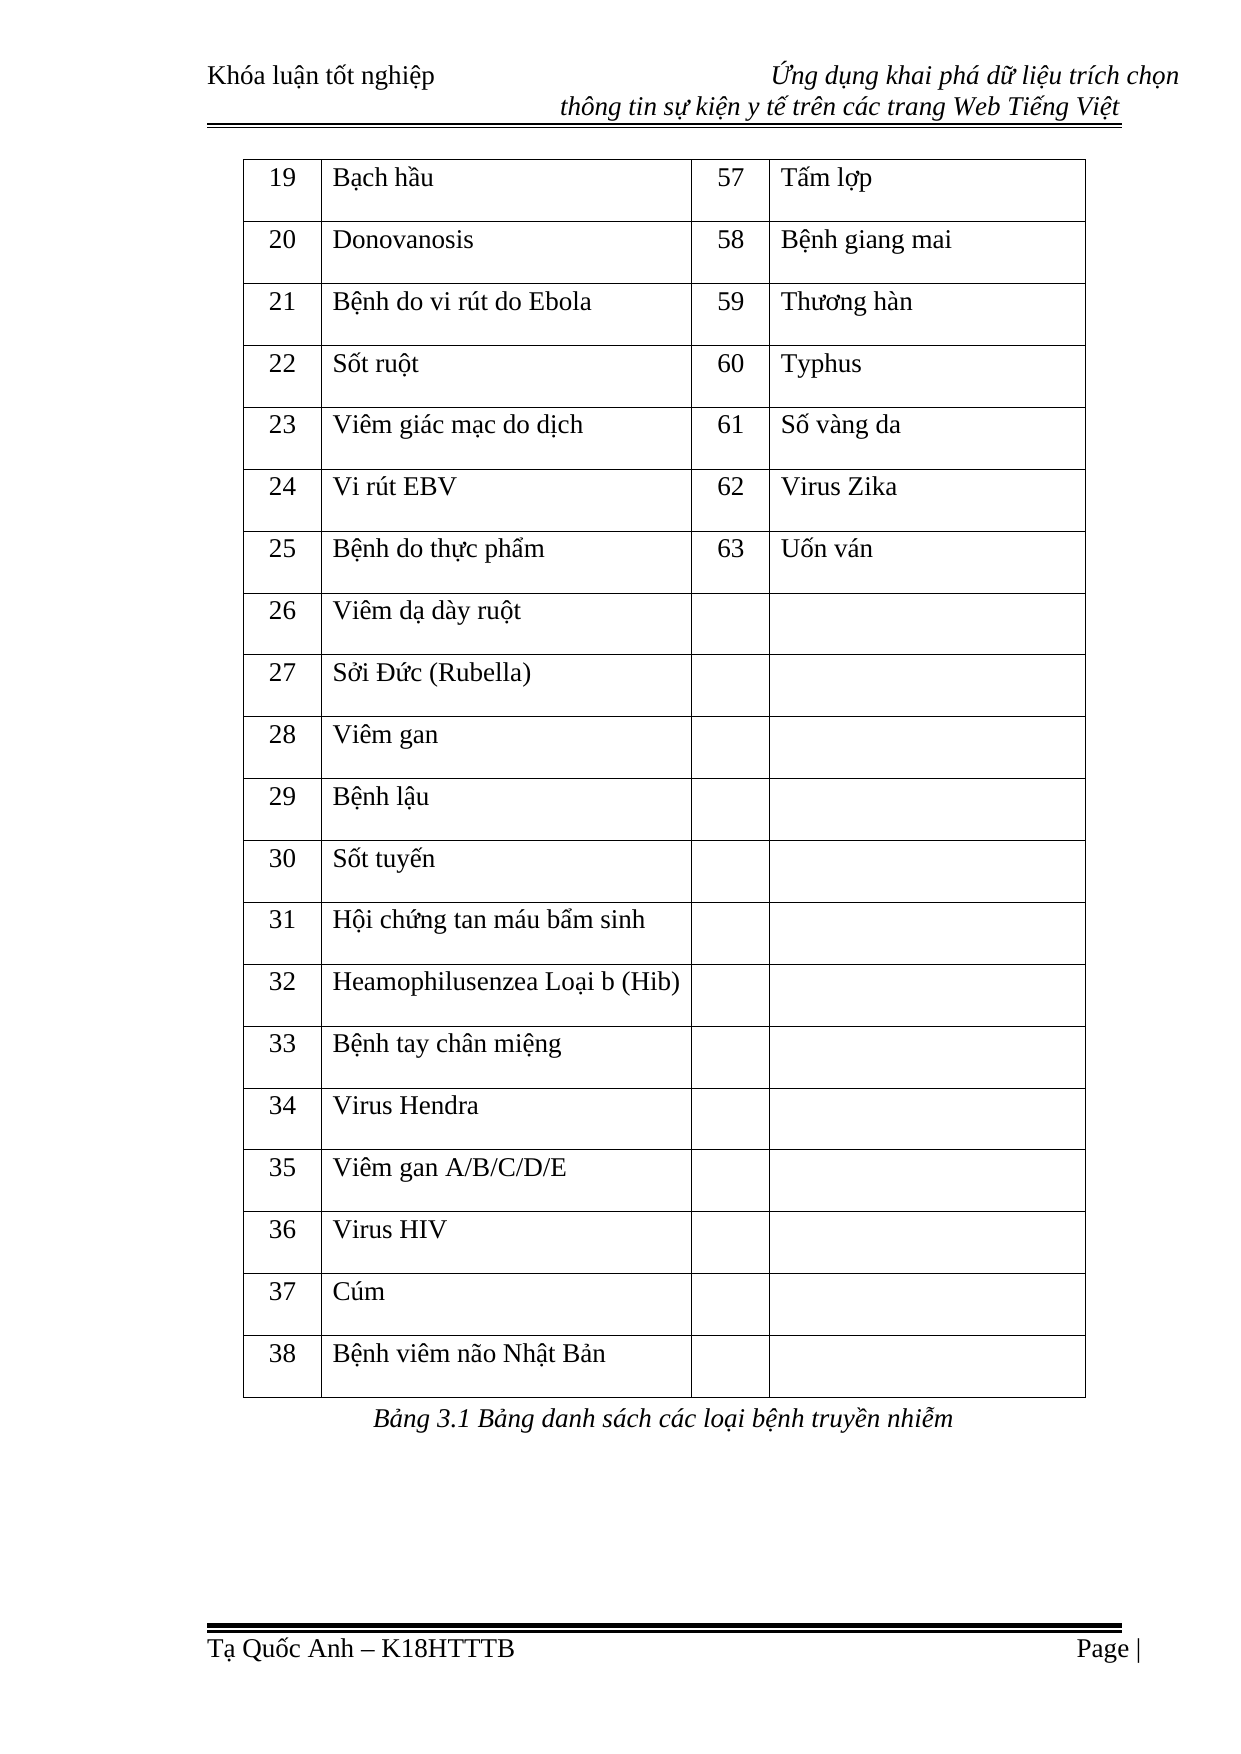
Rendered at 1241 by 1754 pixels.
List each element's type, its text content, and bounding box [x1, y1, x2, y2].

table_cell 25 [244, 532, 321, 592]
table_cell Bệnh lậu [322, 779, 691, 840]
table_cell Cúm [322, 1274, 691, 1335]
table_cell [692, 965, 769, 1026]
table_cell 59 [692, 284, 769, 345]
table_cell Viêm gan A/B/C/D/E [322, 1150, 691, 1211]
table_cell 35 [244, 1150, 321, 1211]
table_cell [770, 1212, 1085, 1273]
table_cell 32 [244, 965, 321, 1026]
table_cell Sốt tuyến [322, 841, 691, 902]
table_cell [770, 1150, 1085, 1211]
table_cell [770, 717, 1085, 778]
table_cell Hội chứng tan máu bẩm sinh [322, 903, 691, 964]
table_cell [692, 594, 769, 654]
table_cell 57 [692, 160, 769, 221]
table_cell [692, 1027, 769, 1087]
table_cell 63 [692, 532, 769, 592]
table_cell Viêm dạ dày ruột [322, 594, 691, 654]
table_cell [770, 594, 1085, 654]
table_cell [770, 1089, 1085, 1149]
table_cell Vi rút EBV [322, 470, 691, 531]
table_cell [692, 841, 769, 902]
table_cell 38 [244, 1336, 321, 1397]
table_cell 21 [244, 284, 321, 345]
table_cell [692, 1274, 769, 1335]
table_cell [692, 1336, 769, 1397]
table_cell 30 [244, 841, 321, 902]
table_cell 34 [244, 1089, 321, 1149]
table_cell 23 [244, 408, 321, 469]
table_cell 26 [244, 594, 321, 654]
table_cell 31 [244, 903, 321, 964]
table_cell Tấm lợp [770, 160, 1085, 221]
table_cell [692, 903, 769, 964]
table_cell Sốt ruột [322, 346, 691, 407]
table_cell Virus HIV [322, 1212, 691, 1273]
table_cell [770, 965, 1085, 1026]
table_cell [692, 717, 769, 778]
table_cell [770, 903, 1085, 964]
table_cell 58 [692, 222, 769, 283]
table_cell Sởi Đức (Rubella) [322, 655, 691, 716]
table_cell 19 [244, 160, 321, 221]
table_cell [770, 1274, 1085, 1335]
table_cell 33 [244, 1027, 321, 1087]
table_cell 27 [244, 655, 321, 716]
table_cell [770, 1336, 1085, 1397]
table_cell [692, 779, 769, 840]
table_cell 36 [244, 1212, 321, 1273]
table_cell Số vàng da [770, 408, 1085, 469]
table_cell 28 [244, 717, 321, 778]
table_cell [692, 655, 769, 716]
table_cell Viêm gan [322, 717, 691, 778]
subtitle Bảng 3.1 Bảng danh sách các loại bệnh truyền nhiễm [207, 1402, 1122, 1433]
table_cell Donovanosis [322, 222, 691, 283]
table_cell Virus Zika [770, 470, 1085, 531]
table_cell 60 [692, 346, 769, 407]
table_cell 29 [244, 779, 321, 840]
table_cell Bệnh do thực phẩm [322, 532, 691, 592]
table_cell Uốn ván [770, 532, 1085, 592]
table_cell 37 [244, 1274, 321, 1335]
table_cell 62 [692, 470, 769, 531]
table_cell [770, 841, 1085, 902]
table_cell Thương hàn [770, 284, 1085, 345]
table_cell Bệnh giang mai [770, 222, 1085, 283]
table_cell [692, 1089, 769, 1149]
table_cell [692, 1150, 769, 1211]
table_cell [692, 1212, 769, 1273]
table_cell Bệnh do vi rút do Ebola [322, 284, 691, 345]
table_cell [770, 655, 1085, 716]
table_cell Heamophilusenzea Loại b (Hib) [322, 965, 691, 1026]
table_cell Virus Hendra [322, 1089, 691, 1149]
table_cell [770, 779, 1085, 840]
table_cell [770, 1027, 1085, 1087]
table_cell Bệnh tay chân miệng [322, 1027, 691, 1087]
table_cell 61 [692, 408, 769, 469]
table_cell Bạch hầu [322, 160, 691, 221]
table_cell Viêm giác mạc do dịch [322, 408, 691, 469]
table_cell Bệnh viêm não Nhật Bản [322, 1336, 691, 1397]
table_cell 22 [244, 346, 321, 407]
table_cell 24 [244, 470, 321, 531]
table_cell 20 [244, 222, 321, 283]
table_cell Typhus [770, 346, 1085, 407]
